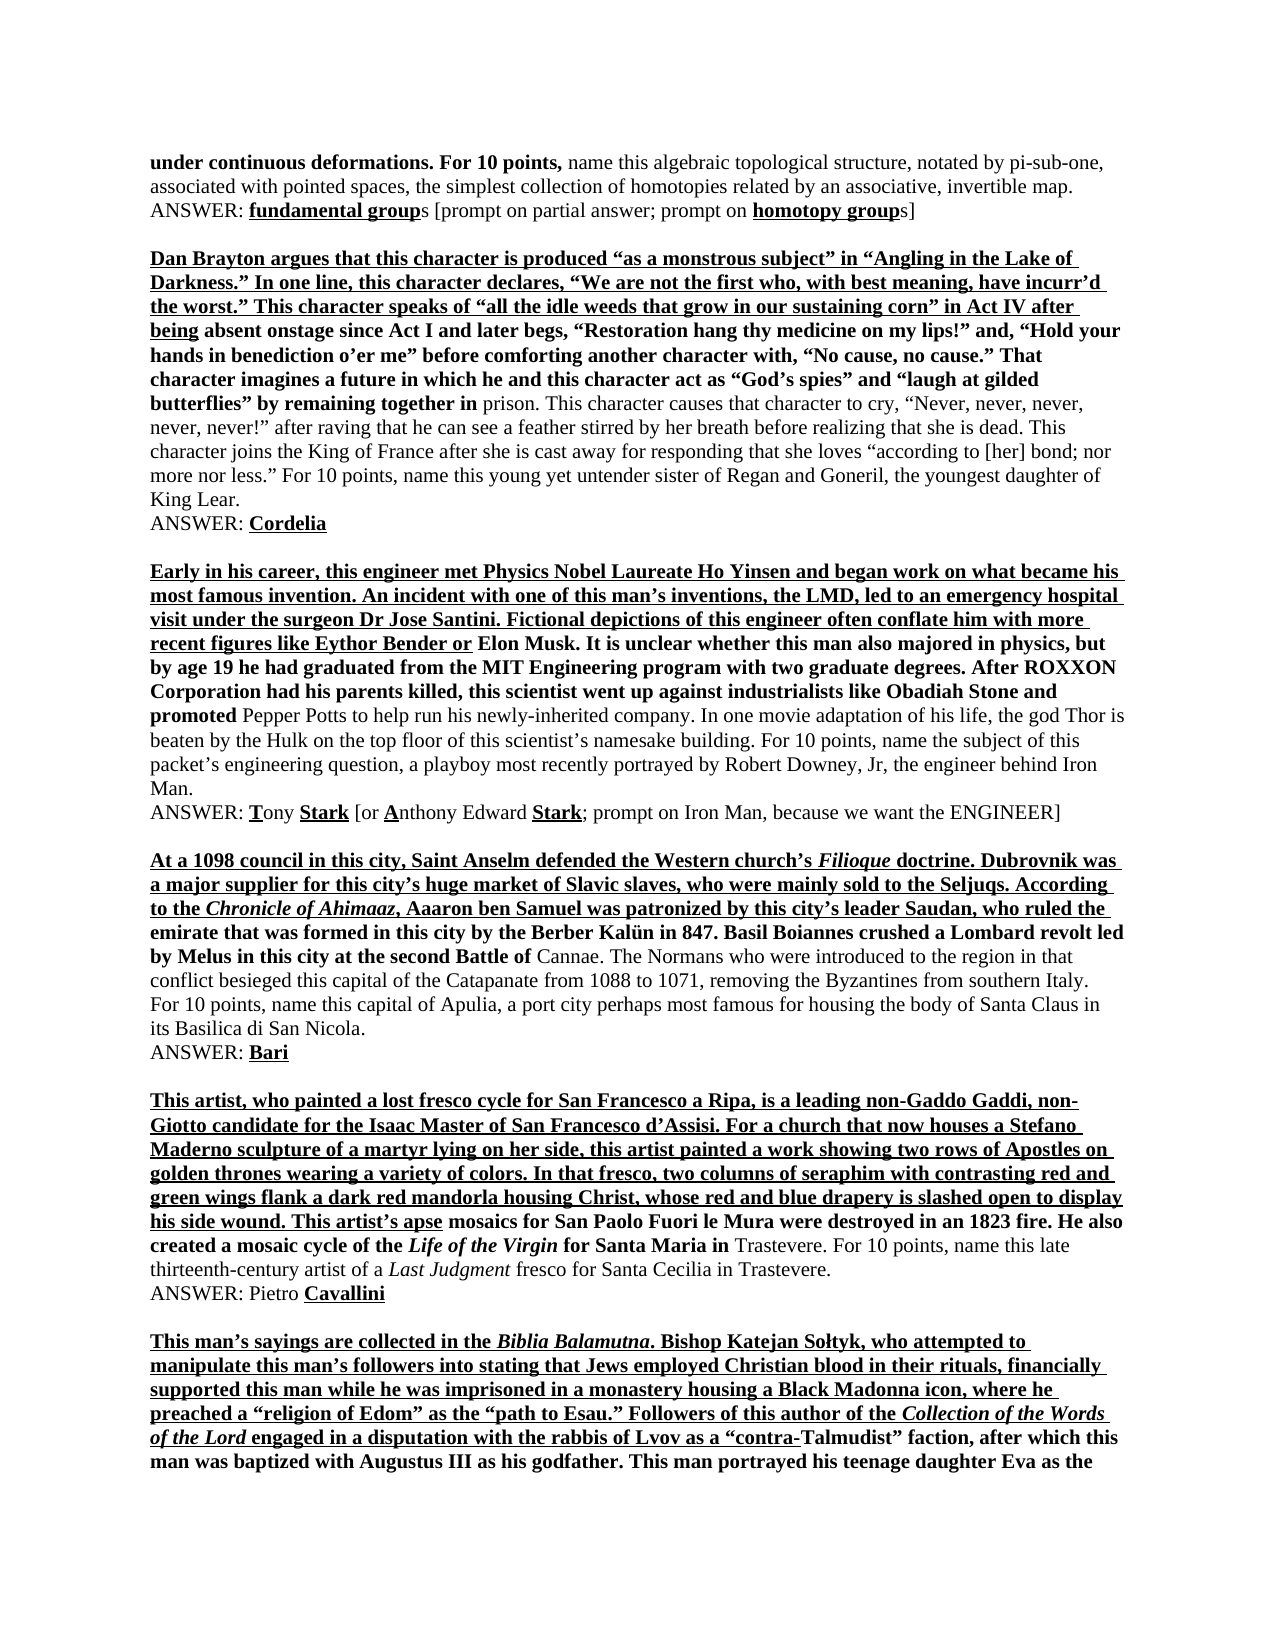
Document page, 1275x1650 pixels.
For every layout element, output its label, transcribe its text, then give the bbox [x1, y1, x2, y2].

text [150, 150, 1125, 198]
text At a 1098 council in this city, Saint Anselm defended the Western church’s Filioque doctrine. Dubrovnik was a major supplier for this city’s huge market of Slavic slaves, who were mainly sold to the Seljuqs. According to the Chronicle of Ahimaaz, Aaaron ben Samuel was patronized by this city’s leader Saudan, who ruled the emirate that was formed in this city by the Berber Kalün in 847. Basil Boiannes crushed a Lombard revolt led by Melus in this city at the second Battle of Cannae. The Normans who were introduced to the region in that conflict besieged this capital of the Catapanate from 1088 to 1071, removing the Byzantines from southern Italy. For 10 points, name this capital of Apulia, a port city perhaps most famous for housing the body of Santa Claus in its Basilica di San Nicola. [150, 848, 1125, 1040]
text This artist, who painted a lost fresco cycle for San Francesco a Ripa, is a leading non-Gaddo Gaddi, non-Giotto candidate for the Isaac Master of San Francesco d’Assisi. For a church that now houses a Stefano Maderno sculpture of a martyr lying on her side, this artist painted a work showing two rows of Apostles on golden thrones wearing a variety of colors. In that fresco, two columns of seraphim with contrasting red and green wings flank a dark red mandorla housing Christ, whose red and blue drapery is slashed open to display his side wound. This artist’s apse mosaics for San Paolo Fuori le Mura were destroyed in an 1823 fire. He also created a mosaic cycle of the Life of the Virgin for Santa Maria in Trastevere. For 10 points, name this late thirteenth-century artist of a Last Judgment fresco for Santa Cecilia in Trastevere. [150, 1088, 1125, 1281]
text Early in his career, this engineer met Physics Nobel Laureate Ho Yinsen and began work on what became his most famous invention. An incident with one of this man’s inventions, the LMD, led to an emergency hospital visit under the surgeon Dr Jose Santini. Fictional depictions of this engineer often conflate him with more recent figures like Eythor Bender or Elon Musk. It is unclear whether this man also majored in physics, but by age 19 he had graduated from the MIT Engineering program with two graduate degrees. After ROXXON Corporation had his parents killed, this scientist went up against industrialists like Obadiah Stone and promoted Pepper Potts to help run his newly-inherited company. In one movie adaptation of his life, the god Thor is beaten by the Hulk on the top floor of this scientist’s namesake building. For 10 points, name the subject of this packet’s engineering question, a playboy most recently portrayed by Robert Downey, Jr, the engineer behind Iron Man. [150, 581, 1125, 800]
text Dan Brayton argues that this character is produced “as a monstrous subject” in “Angling in the Lake of Darkness.” In one line, this character declares, “We are not the first who, with best meaning, have incurr’d the worst.” This character speaks of “all the idle weeds that grow in our sustaining corn” in Act IV after being absent onstage since Act I and later begs, “Restoration hang thy medicine on my lips!” and, “Hold your hands in benediction o’er me” before comforting another character with, “No cause, no cause.” That character imagines a future in which he and this character act as “God’s spies” and “laugh at gilded butterflies” by remaining together in prison. This character causes that character to cry, “Never, never, never, never, never!” after raving that he can see a feather stirred by her breath before realizing that she is dead. This character joins the King of France after she is cast away for responding that she loves “according to [her] bond; nor more nor less.” For 10 points, name this young yet untender sister of Regan and Goneril, the youngest daughter of King Lear. [150, 246, 1125, 511]
text ANSWER: Pietro Cavallini [150, 1281, 1125, 1305]
text ANSWER: Tony Stark [or Anthony Edward Stark; prompt on Iron Man, because we want the ENGINEER] [150, 800, 1125, 824]
text ANSWER: Cordelia [150, 511, 1125, 535]
text ANSWER: Bari [150, 1040, 1125, 1064]
text ANSWER: fundamental groups [prompt on partial answer; prompt on homotopy groups] [150, 198, 1125, 222]
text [150, 1329, 1125, 1473]
